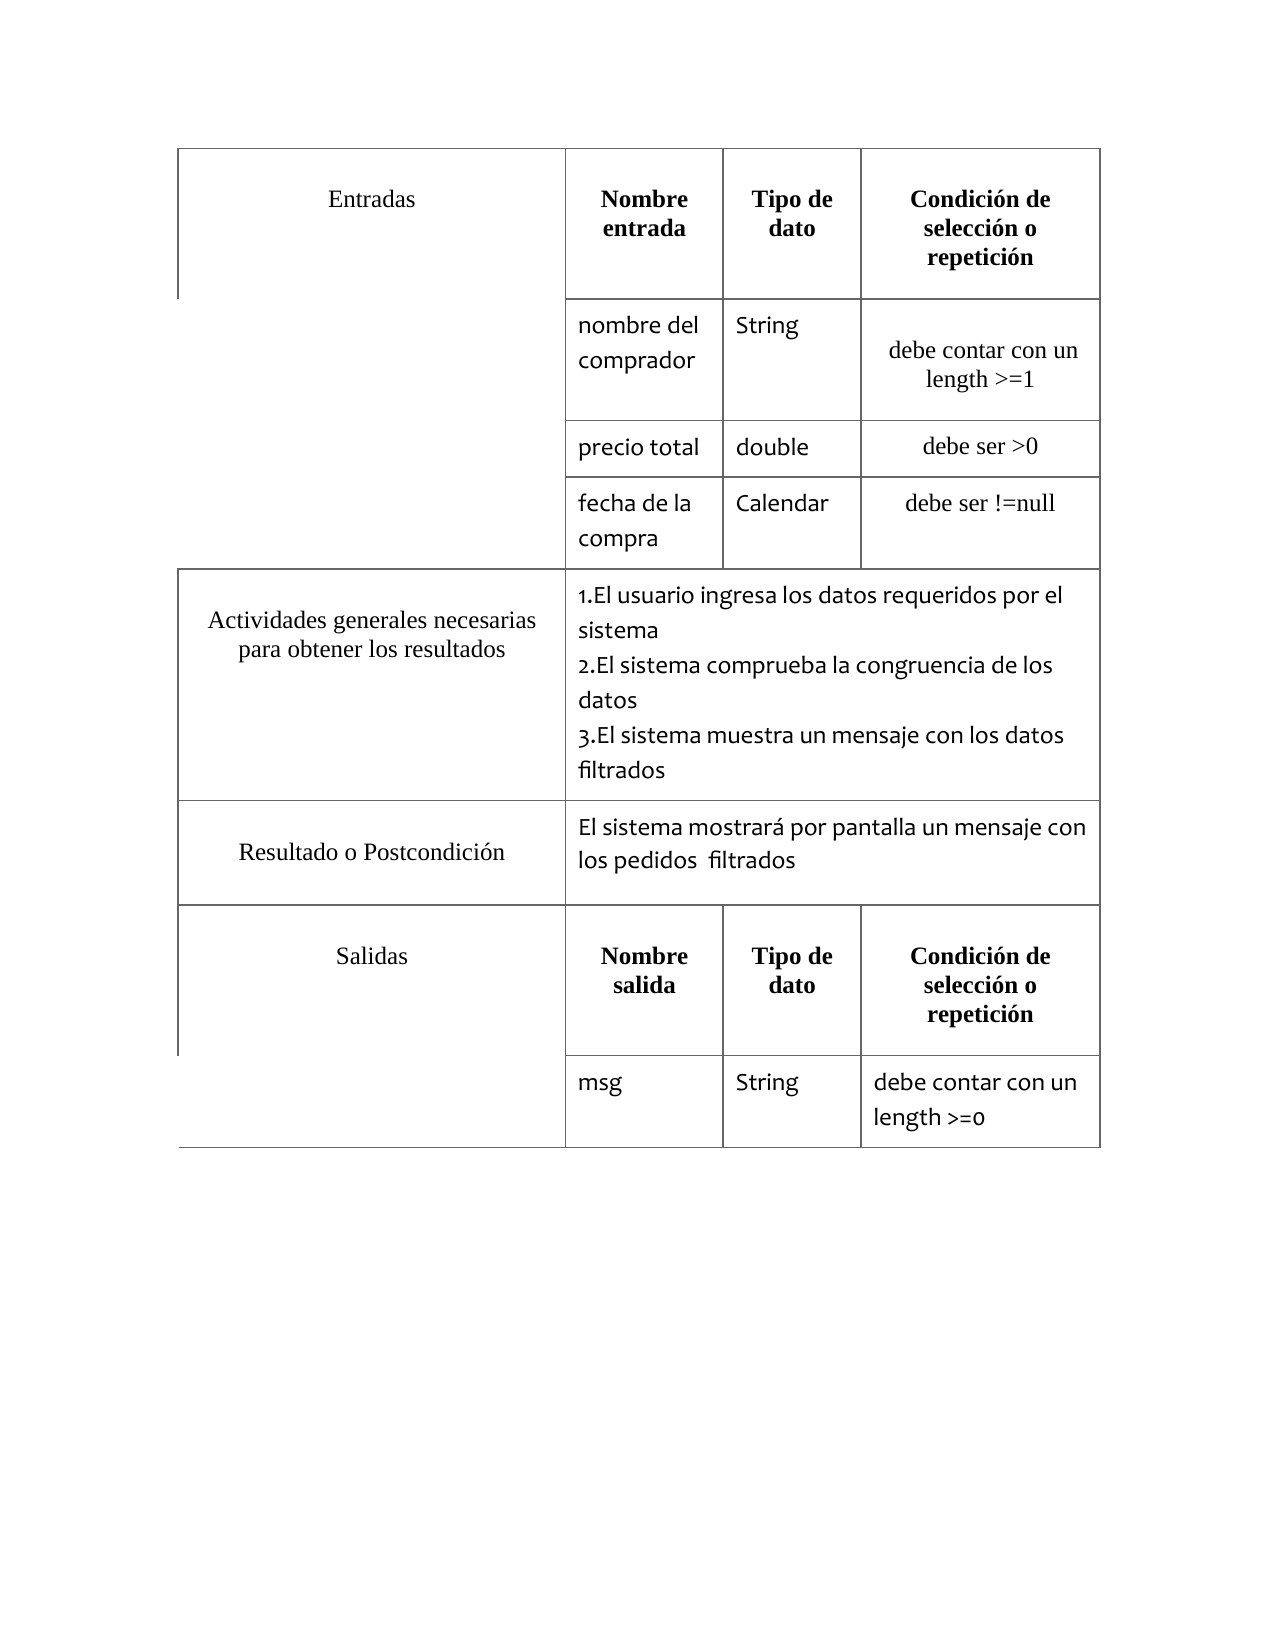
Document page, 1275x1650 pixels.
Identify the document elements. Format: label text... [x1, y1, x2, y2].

table_cell Tipo de dato [724, 906, 860, 1055]
table_cell Calendar [724, 478, 860, 568]
table_cell Resultado o Postcondición [179, 801, 565, 904]
table_cell Condición de selección o repetición [862, 906, 1099, 1055]
table_cell Actividades generales necesarias para obtener los resultados [179, 570, 565, 800]
table_cell fecha de la compra [566, 478, 722, 568]
table_cell Nombre entrada [566, 149, 722, 298]
table_cell Salidas [178, 906, 565, 1146]
table_cell double [724, 421, 860, 476]
table_cell Tipo de dato [724, 149, 860, 298]
table_cell Entradas [178, 149, 565, 568]
table_cell msg [566, 1056, 722, 1146]
table_cell debe contar con un length >=1 [862, 300, 1099, 419]
table_cell Nombre salida [566, 906, 722, 1055]
table_cell debe contar con un length >=0 [862, 1056, 1099, 1146]
table_cell String [724, 1056, 860, 1146]
table_cell 1.El usuario ingresa los datos requeridos por el sistema 2.El sistema comprueba la congruencia de los datos 3.El sistema muestra un mensaje con los datos filtrados [566, 570, 1099, 800]
table_cell debe ser !=null [862, 478, 1099, 568]
table_cell String [724, 300, 860, 419]
table_cell precio total [566, 421, 722, 476]
table_cell El sistema mostrará por pantalla un mensaje con los pedidos filtrados [566, 801, 1099, 904]
table_cell nombre del comprador [566, 300, 722, 419]
table_cell Condición de selección o repetición [862, 149, 1099, 298]
table_cell debe ser >0 [862, 421, 1099, 476]
